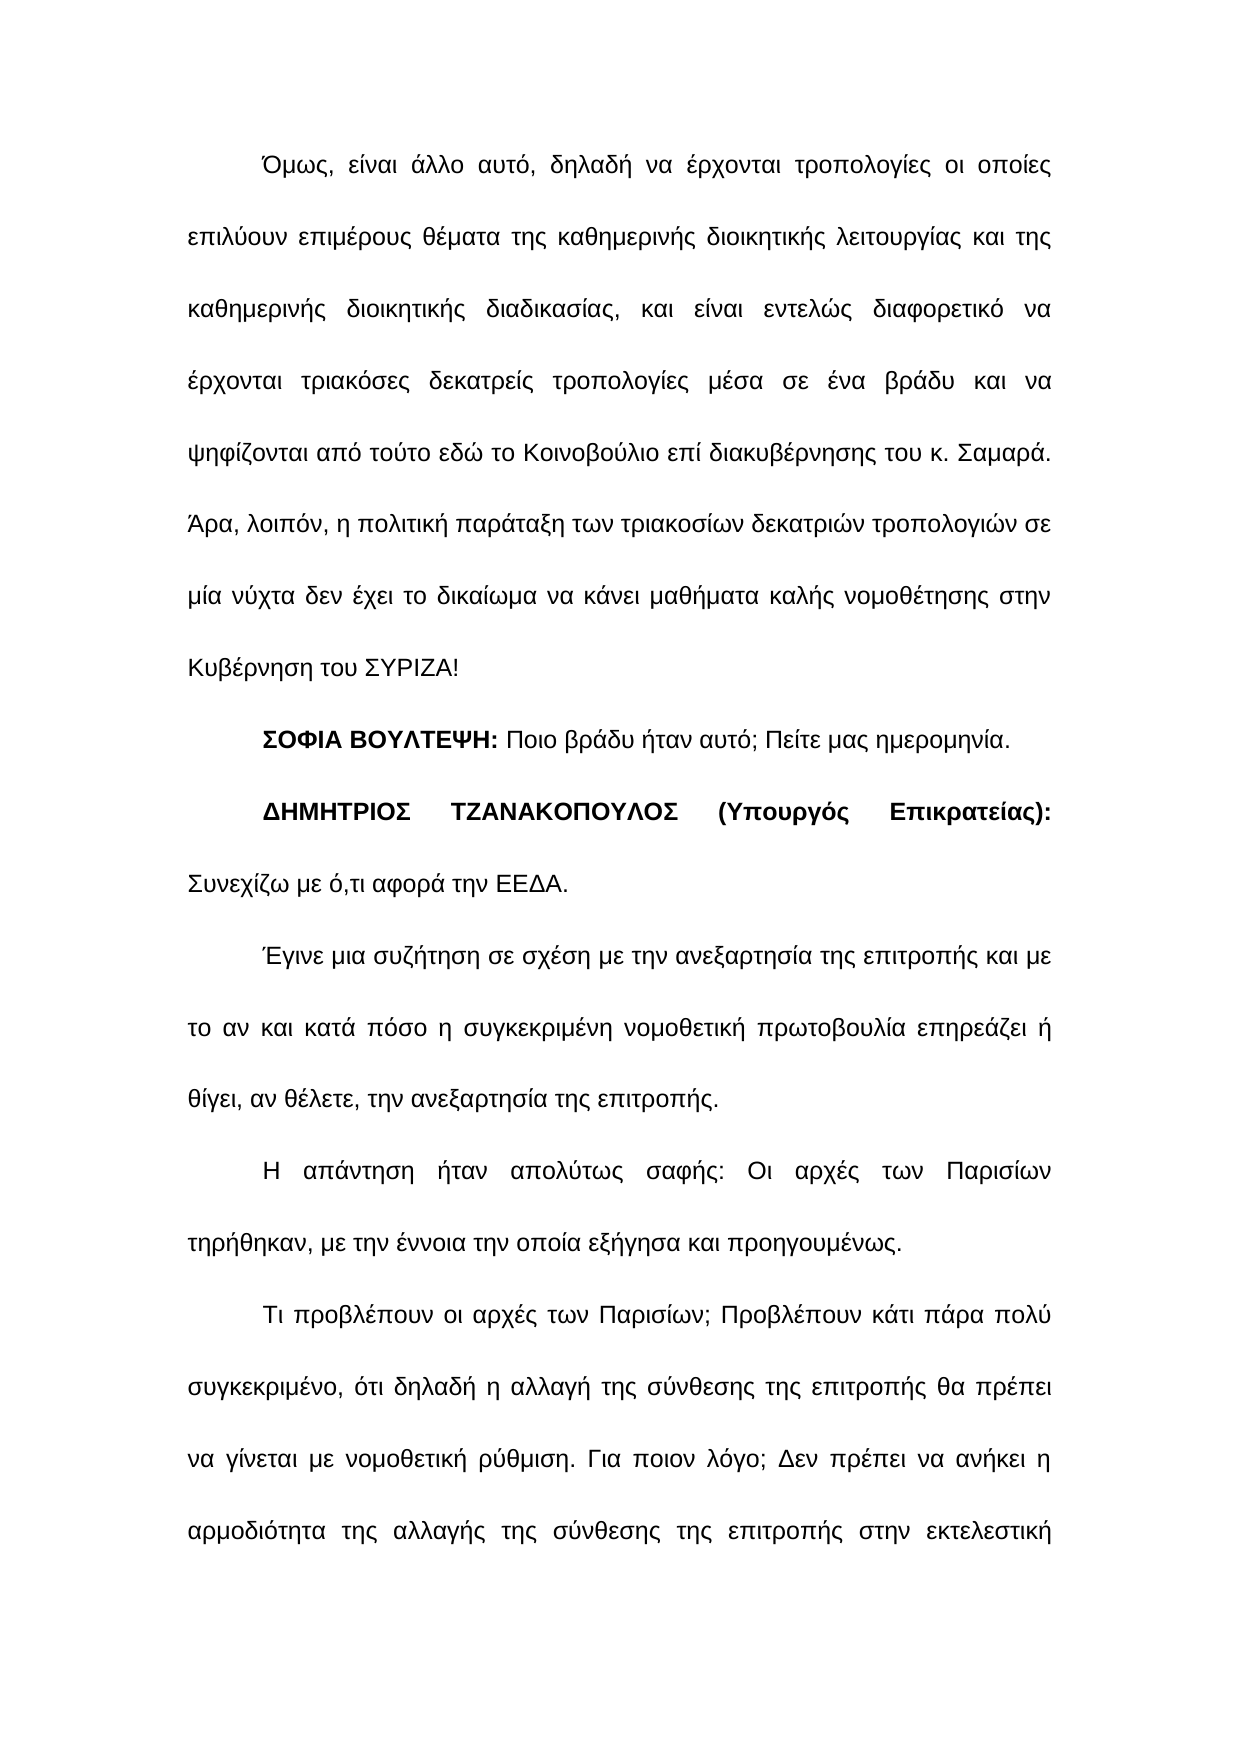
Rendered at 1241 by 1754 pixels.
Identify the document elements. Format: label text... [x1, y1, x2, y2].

text Η απάντηση ήταν απολύτως σαφής: Οι αρχές των Παρισίων τηρήθηκαν, με την έννοια την οποία εξήγησα και προηγουμένως. [187, 1156, 1053, 1257]
text Έγινε μια συζήτηση σε σχέση με την ανεξαρτησία της επιτροπής και με το αν και κατά πόσο η συγκεκριμένη νομοθετική πρωτοβουλία επηρεάζει ή θίγει, αν θέλετε, την ανεξαρτησία της επιτροπής. [187, 941, 1053, 1113]
text Όμως, είναι άλλο αυτό, δηλαδή να έρχονται τροπολογίες οι οποίες επιλύουν επιμέρους θέματα της καθημερινής διοικητικής λειτουργίας και της καθημερινής διοικητικής διαδικασίας, και είναι εντελώς διαφορετικό να έρχονται τριακόσες δεκατρείς τροπολογίες μέσα σε ένα βράδυ και να ψηφίζονται από τούτο εδώ το Κοινοβούλιο επί διακυβέρνησης του κ. Σαμαρά. Άρα, λοιπόν, η πολιτική παράταξη των τριακοσίων δεκατριών τροπολογιών σε μία νύχτα δεν έχει το δικαίωμα να κάνει μαθήματα καλής νομοθέτησης στην Κυβέρνηση του ΣΥΡΙΖΑ! [187, 150, 1053, 682]
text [187, 1300, 1053, 1544]
text ΔΗΜΗΤΡΙΟΣ ΤΖΑΝΑΚΟΠΟΥΛΟΣ (Υπουργός Επικρατείας): Συνεχίζω με ό,τι αφορά την ΕΕΔΑ. [187, 797, 1053, 897]
text ΣΟΦΙΑ ΒΟΥΛΤΕΨΗ: Ποιο βράδυ ήταν αυτό; Πείτε μας ημερομηνία. [187, 725, 1053, 754]
